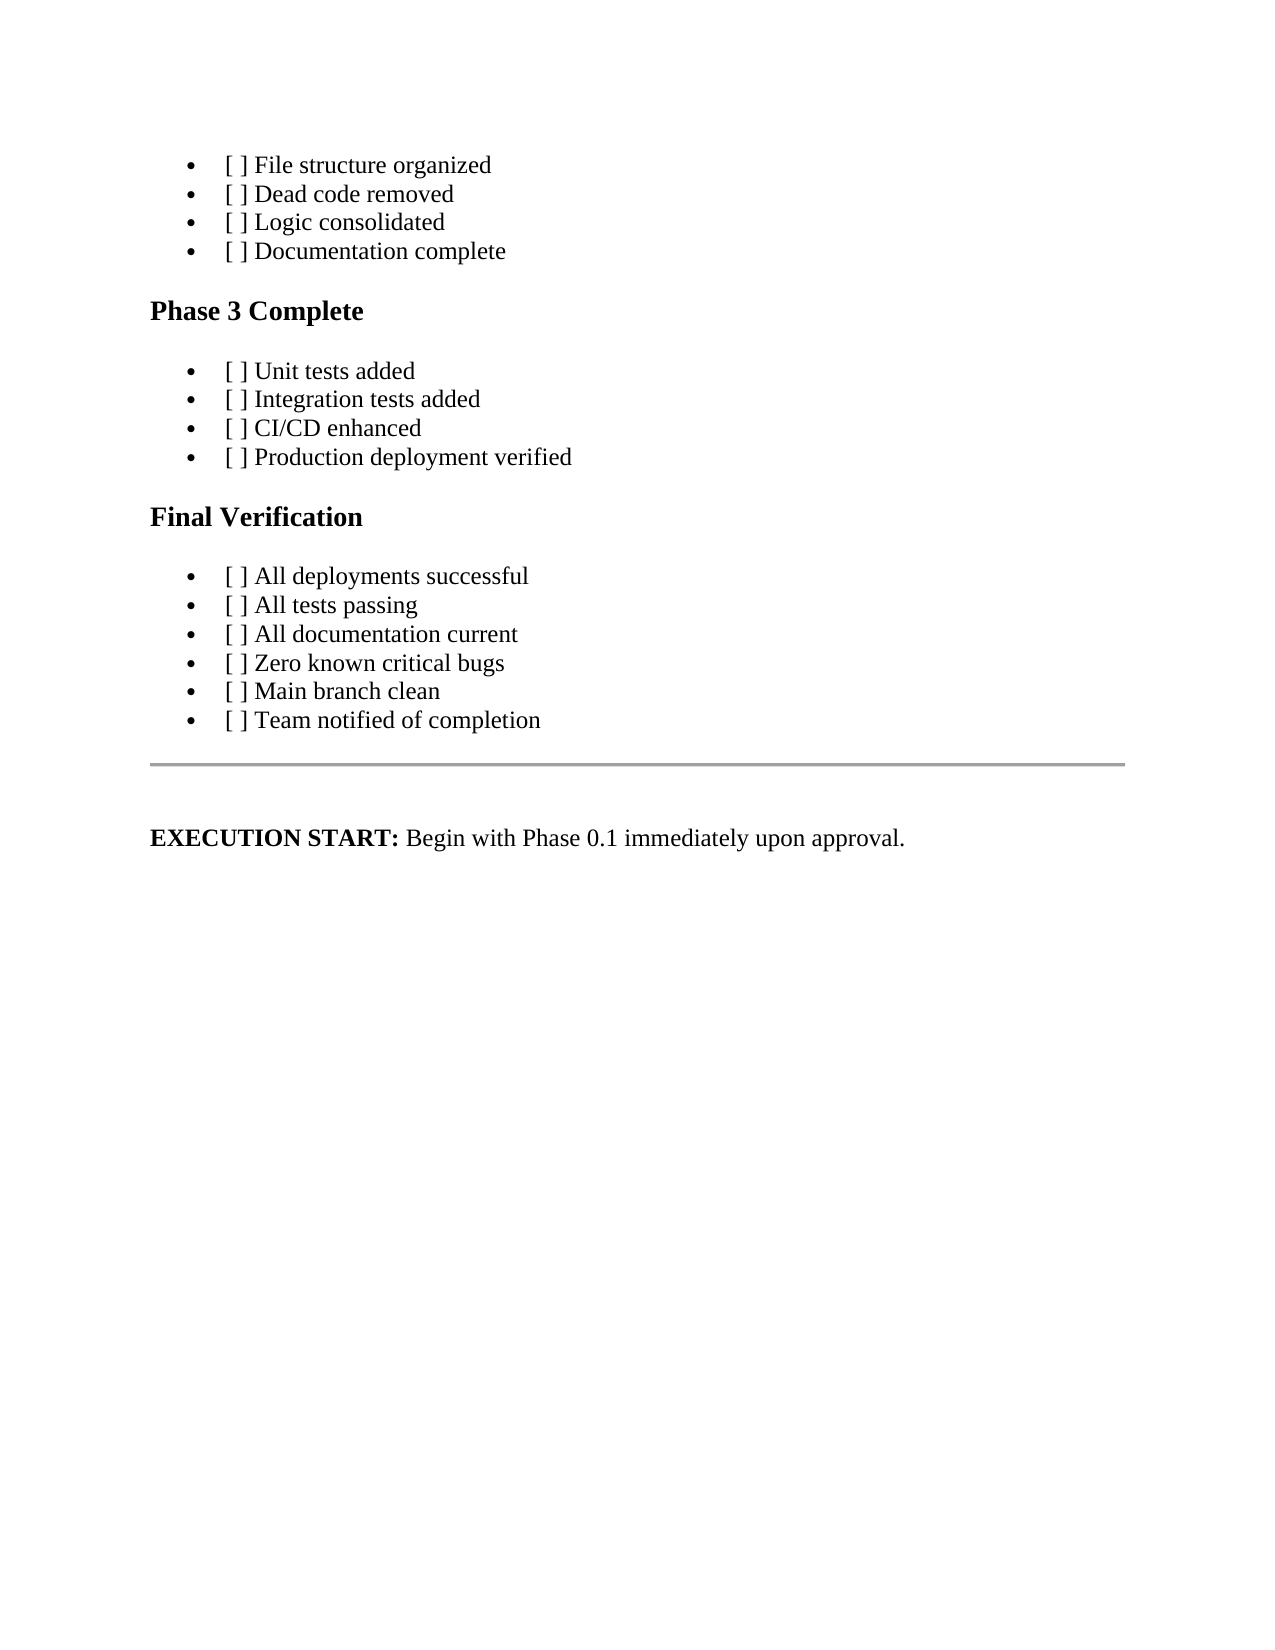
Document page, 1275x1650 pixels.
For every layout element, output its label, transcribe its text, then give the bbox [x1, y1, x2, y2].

list [ ] All documentation current [187, 619, 1125, 648]
text EXECUTION START: Begin with Phase 0.1 immediately upon approval. [150, 823, 1125, 852]
list [ ] CI/CD enhanced [187, 413, 1125, 442]
text Phase 3 Complete [150, 294, 1125, 327]
list [ ] Production deployment verified [187, 442, 1125, 471]
list [ ] File structure organized [187, 150, 1125, 179]
list [ ] All tests passing [187, 590, 1125, 619]
text Final Verification [150, 500, 1125, 532]
list [ ] Main branch clean [187, 676, 1125, 705]
list [ ] Documentation complete [187, 236, 1125, 265]
list [ ] Unit tests added [187, 356, 1125, 384]
list [ ] Integration tests added [187, 384, 1125, 413]
list [ ] Logic consolidated [187, 207, 1125, 236]
list [ ] Zero known critical bugs [187, 648, 1125, 676]
list [ ] Dead code removed [187, 179, 1125, 207]
list [ ] All deployments successful [187, 561, 1125, 590]
list [ ] Team notified of completion [187, 705, 1125, 734]
